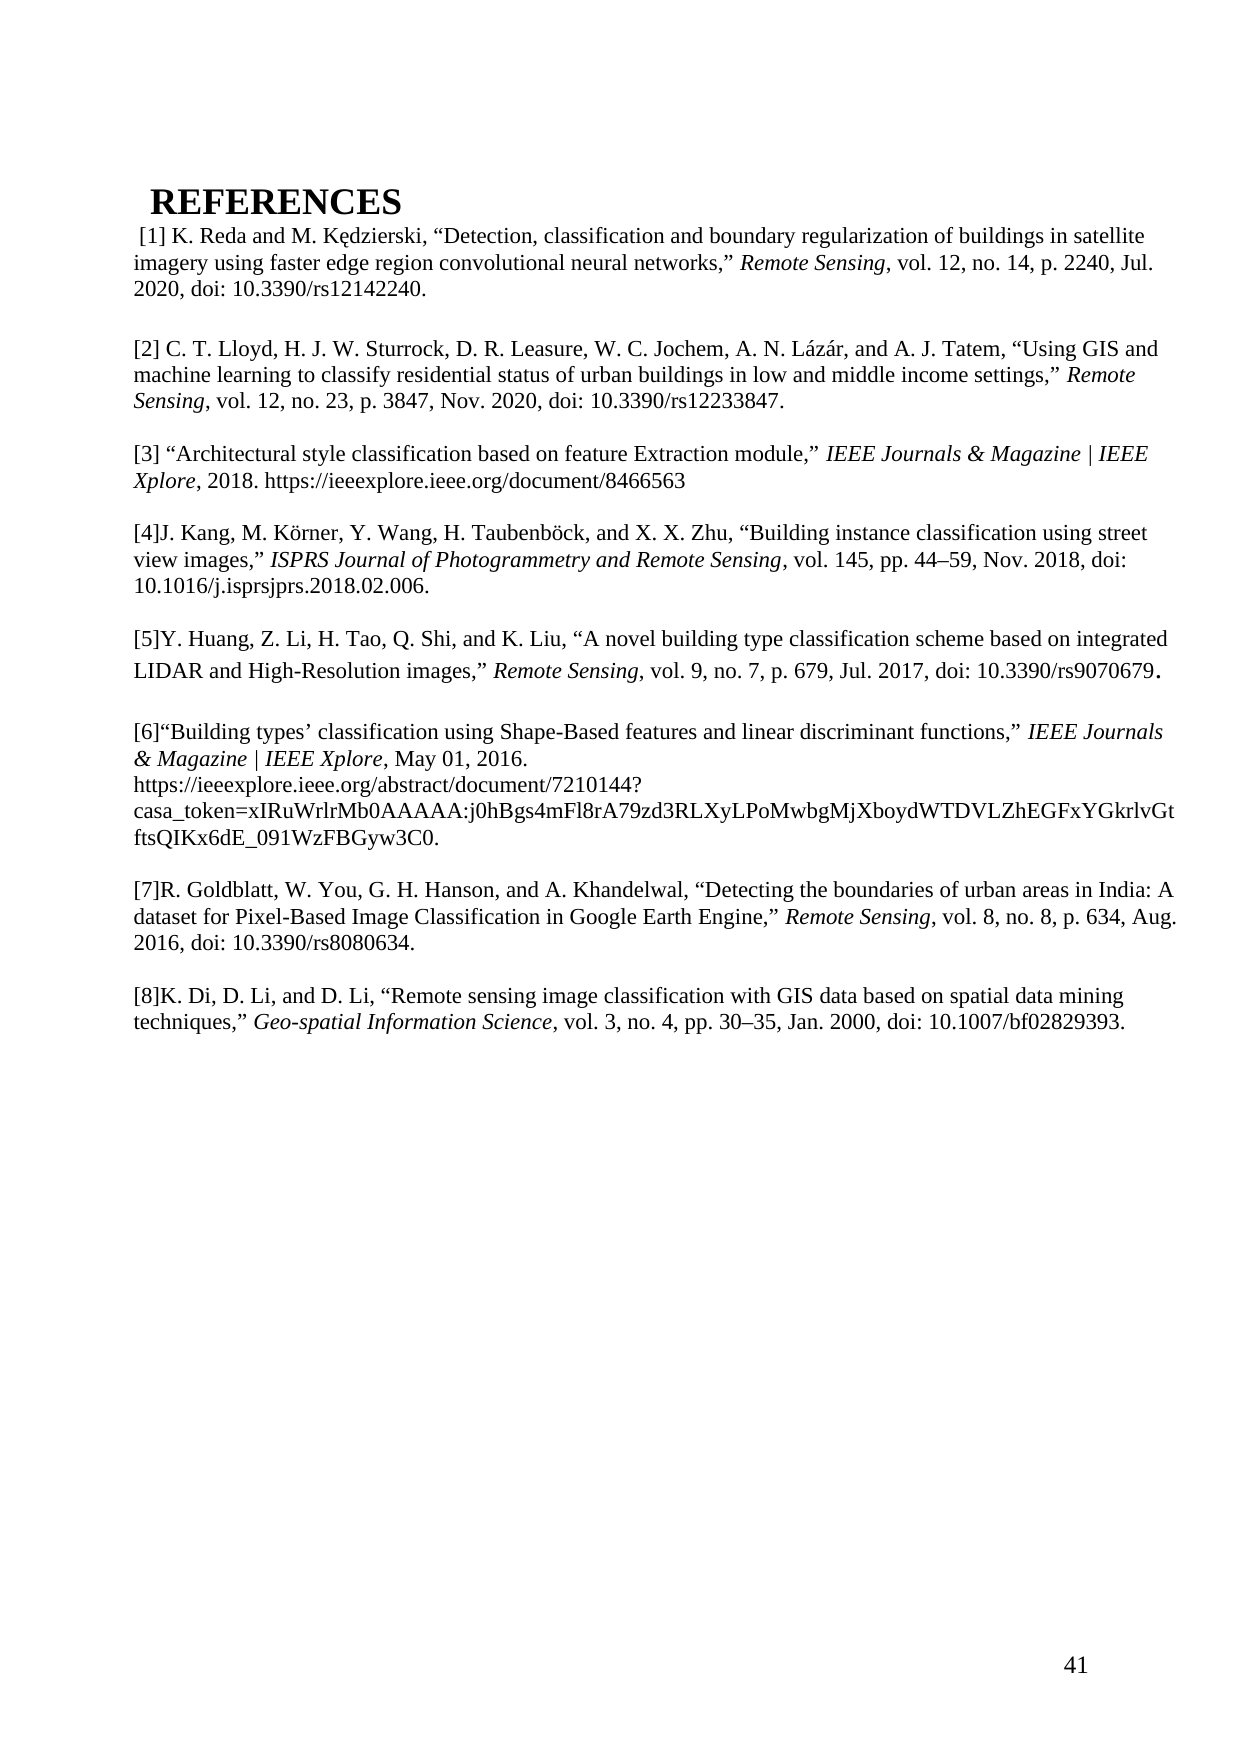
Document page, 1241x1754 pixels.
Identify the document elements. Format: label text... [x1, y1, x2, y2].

text [2] C. T. Lloyd, H. J. W. Sturrock, D. R. Leasure, W. C. Jochem, A. N. Lázár, and A. J. Tatem, “Using GIS and machine learning to classify residential status of urban buildings in low and middle income settings,” Remote Sensing, vol. 12, no. 23, p. 3847, Nov. 2020, doi: 10.3390/rs12233847. [133, 335, 1178, 414]
text [1] K. Reda and M. Kędzierski, “Detection, classification and boundary regularization of buildings in satellite imagery using faster edge region convolutional neural networks,” Remote Sensing, vol. 12, no. 14, p. 2240, Jul. 2020, doi: 10.3390/rs12142240. [133, 222, 1178, 301]
text [7]R. Goldblatt, W. You, G. H. Hanson, and A. Khandelwal, “Detecting the boundaries of urban areas in India: A dataset for Pixel-Based Image Classification in Google Earth Engine,” Remote Sensing, vol. 8, no. 8, p. 634, Aug. 2016, doi: 10.3390/rs8080634. [133, 876, 1178, 955]
text [4]J. Kang, M. Körner, Y. Wang, H. Taubenböck, and X. X. Zhu, “Building instance classification using street view images,” ISPRS Journal of Photogrammetry and Remote Sensing, vol. 145, pp. 44–59, Nov. 2018, doi: 10.1016/j.isprsjprs.2018.02.006. [133, 519, 1178, 598]
text [6]“Building types’ classification using Shape-Based features and linear discriminant functions,” IEEE Journals & Magazine | IEEE Xplore, May 01, 2016. [133, 718, 1178, 771]
text [8]K. Di, D. Li, and D. Li, “Remote sensing image classification with GIS data based on spatial data mining techniques,” Geo-spatial Information Science, vol. 3, no. 4, pp. 30–35, Jan. 2000, doi: 10.1007/bf02829393. [133, 982, 1178, 1034]
text [5]Y. Huang, Z. Li, H. Tao, Q. Shi, and K. Liu, “A novel building type classification scheme based on integrated LIDAR and High-Resolution images,” Remote Sensing, vol. 9, no. 7, p. 679, Jul. 2017, doi: 10.3390/rs9070679. [133, 625, 1178, 685]
subtitle REFERENCES [150, 179, 1178, 222]
text https://ieeexplore.ieee.org/abstract/document/7210144?casa_token=xIRuWrlrMb0AAAAA:j0hBgs4mFl8rA79zd3RLXyLPoMwbgMjXboydWTDVLZhEGFxYGkrlvGtftsQIKx6dE_091WzFBGyw3C0. [133, 771, 1178, 850]
text [3] “Architectural style classification based on feature Extraction module,” IEEE Journals & Magazine | IEEE Xplore, 2018. https://ieeexplore.ieee.org/document/8466563 [133, 440, 1178, 493]
